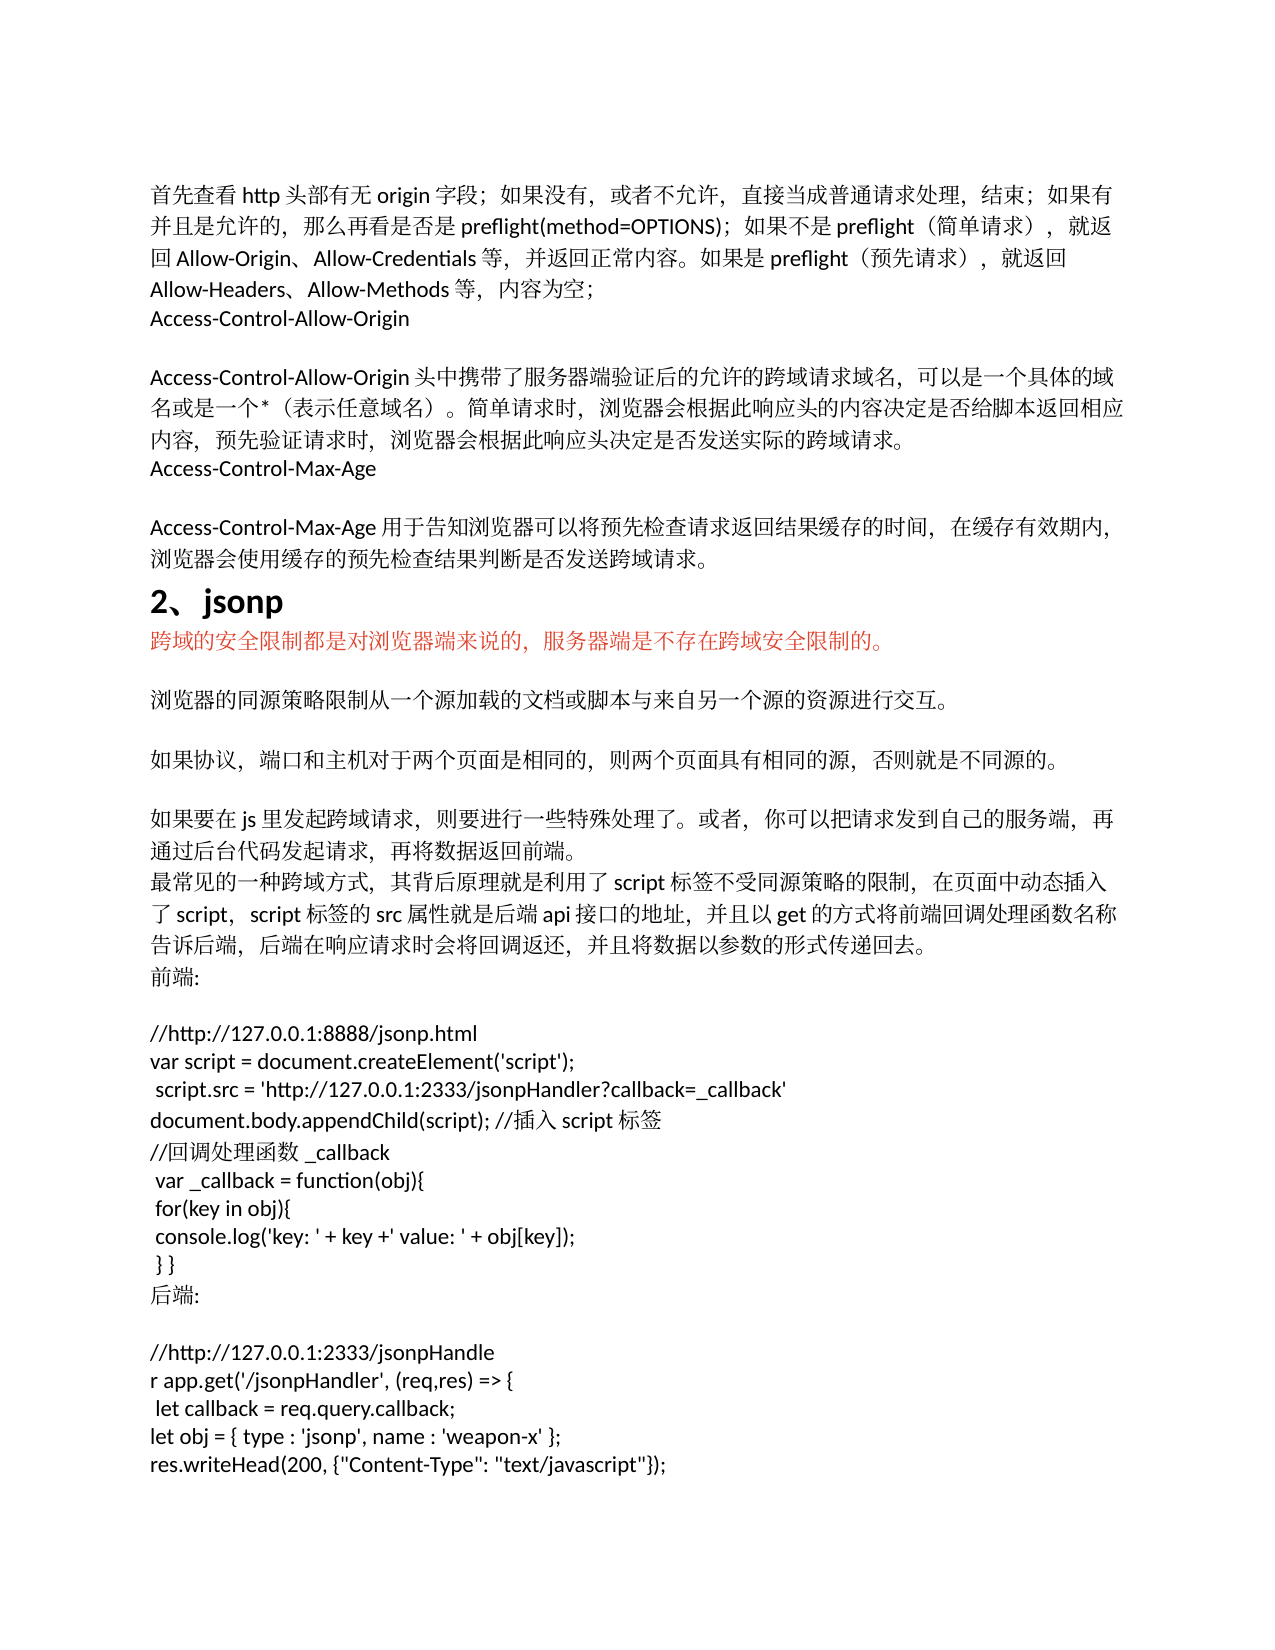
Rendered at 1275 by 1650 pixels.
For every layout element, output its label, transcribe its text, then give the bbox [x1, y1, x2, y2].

text 首先查看http头部有无origin字段；如果没有，或者不允许，直接当成普通请求处理，结束；如果有并且是允许的，那么再看是否是preflight(method=OPTIONS)；如果不是preflight（简单请求），就返回Allow-Origin、Allow-Credentials等，并返回正常内容。如果是preflight（预先请求），就返回Allow-Headers、Allow-Methods等，内容为空； [150, 178, 1125, 304]
text var script = document.createElement('script'); [150, 1047, 1125, 1075]
text 2、jsonp [150, 573, 1125, 624]
text script.src = 'http://127.0.0.1:2333/jsonpHandler?callback=_callback' document.body.appendChild(script); //插入script标签 [150, 1075, 1125, 1135]
text //http://127.0.0.1:8888/jsonp.html [150, 1019, 1125, 1047]
text Access-Control-Max-Age [150, 454, 1125, 482]
text var _callback = function(obj){ [150, 1166, 1125, 1194]
text 前端: [150, 960, 1125, 991]
text res.writeHead(200, {"Content-Type": "text/javascript"}); [150, 1450, 1125, 1478]
text r app.get('/jsonpHandler', (req,res) => { [150, 1366, 1125, 1394]
text Access-Control-Max-Age用于告知浏览器可以将预先检查请求返回结果缓存的时间，在缓存有效期内，浏览器会使用缓存的预先检查结果判断是否发送跨域请求。 [150, 510, 1125, 573]
text 后端: [150, 1278, 1125, 1310]
text 如果协议，端口和主机对于两个页面是相同的，则两个页面具有相同的源，否则就是不同源的。 [150, 743, 1125, 774]
text } } [150, 1250, 1125, 1278]
text //回调处理函数 _callback [150, 1135, 1125, 1166]
text 如果要在js里发起跨域请求，则要进行一些特殊处理了。或者，你可以把请求发到自己的服务端，再通过后台代码发起请求，再将数据返回前端。 [150, 803, 1125, 866]
text 最常见的一种跨域方式，其背后原理就是利用了script标签不受同源策略的限制，在页面中动态插入了script，script标签的src属性就是后端api接口的地址，并且以get的方式将前端回调处理函数名称告诉后端，后端在响应请求时会将回调返还，并且将数据以参数的形式传递回去。 [150, 866, 1125, 960]
text //http://127.0.0.1:2333/jsonpHandle [150, 1338, 1125, 1366]
text 浏览器的同源策略限制从一个源加载的文档或脚本与来自另一个源的资源进行交互。 [150, 684, 1125, 715]
text console.log('key: ' + key +' value: ' + obj[key]); [150, 1222, 1125, 1250]
text let obj = { type : 'jsonp', name : 'weapon-x' }; [150, 1422, 1125, 1450]
text let callback = req.query.callback; [150, 1394, 1125, 1422]
text Access-Control-Allow-Origin [150, 304, 1125, 332]
text 跨域的安全限制都是对浏览器端来说的，服务器端是不存在跨域安全限制的。 [150, 624, 1125, 656]
text for(key in obj){ [150, 1194, 1125, 1222]
text Access-Control-Allow-Origin头中携带了服务器端验证后的允许的跨域请求域名，可以是一个具体的域名或是一个*（表示任意域名）。简单请求时，浏览器会根据此响应头的内容决定是否给脚本返回相应内容，预先验证请求时，浏览器会根据此响应头决定是否发送实际的跨域请求。 [150, 360, 1125, 454]
